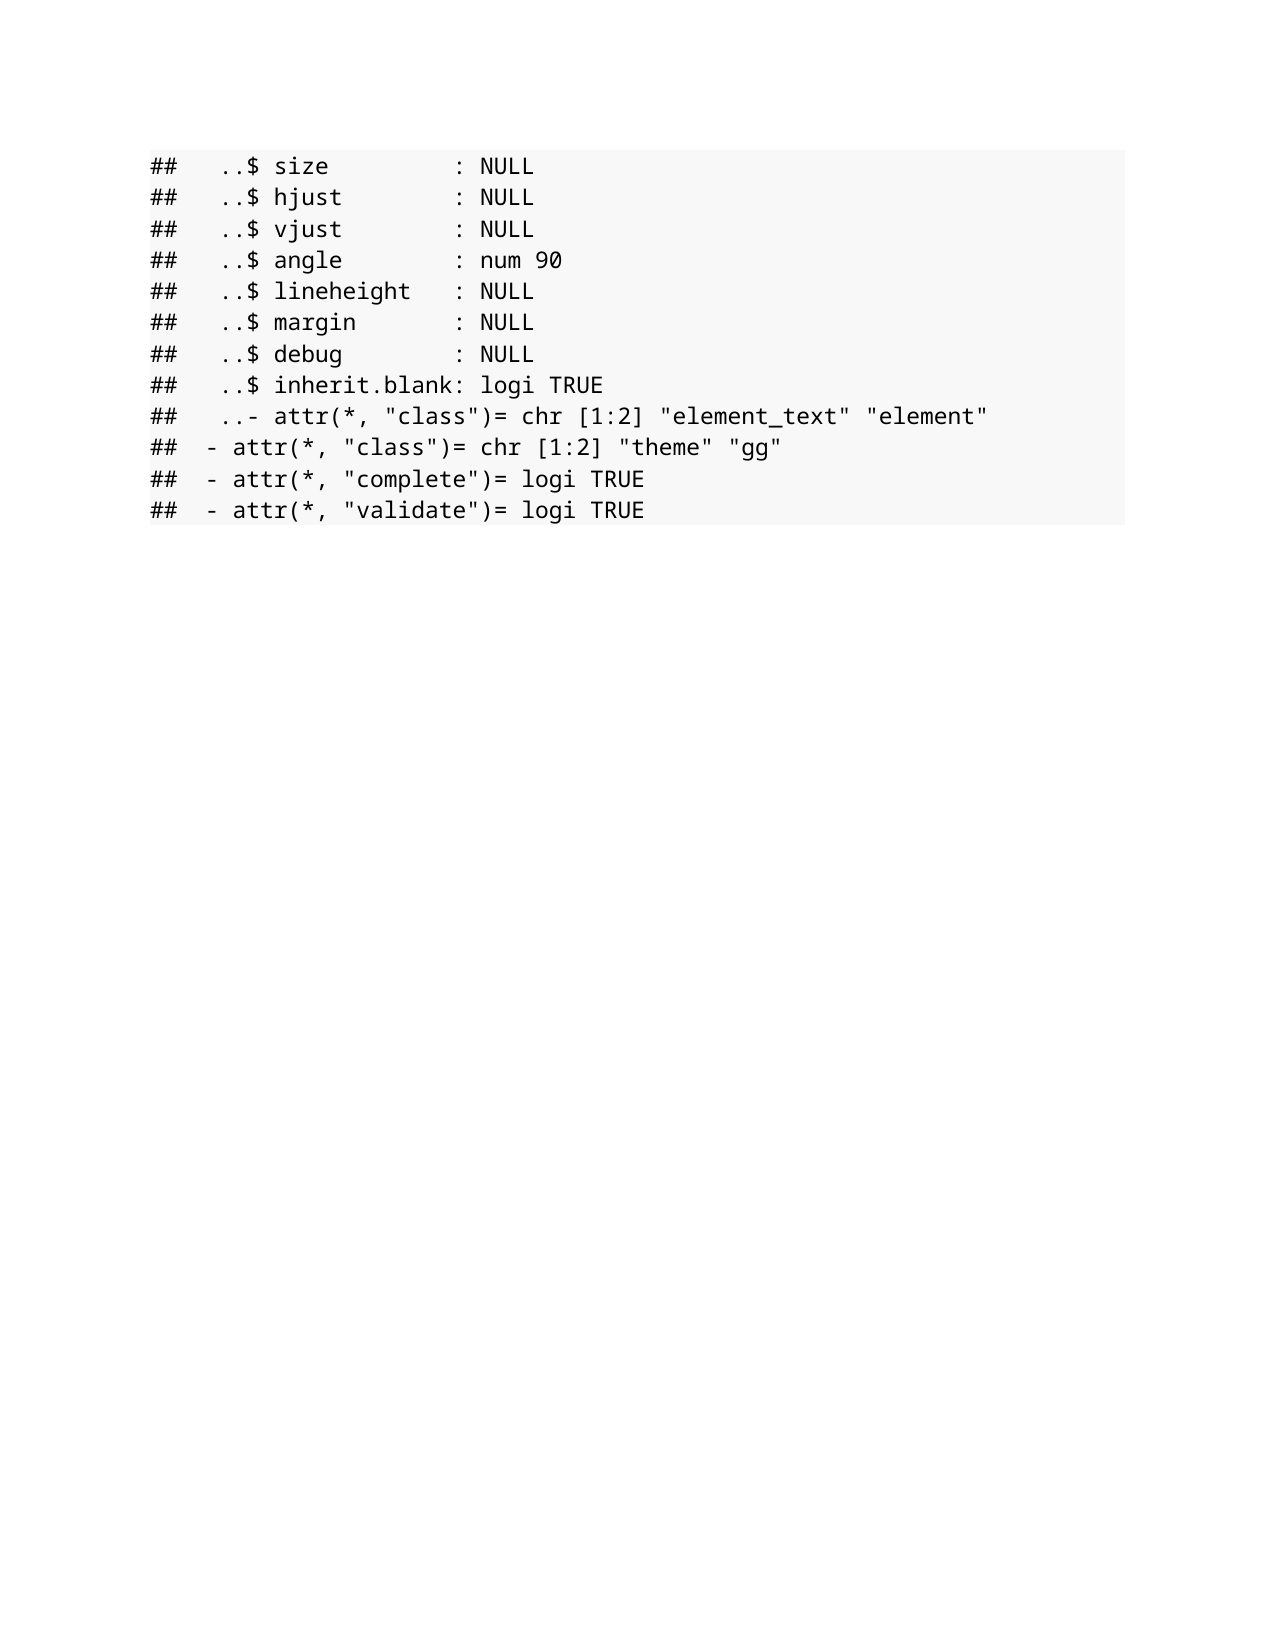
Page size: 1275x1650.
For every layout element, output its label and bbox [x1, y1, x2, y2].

text [150, 150, 1125, 525]
